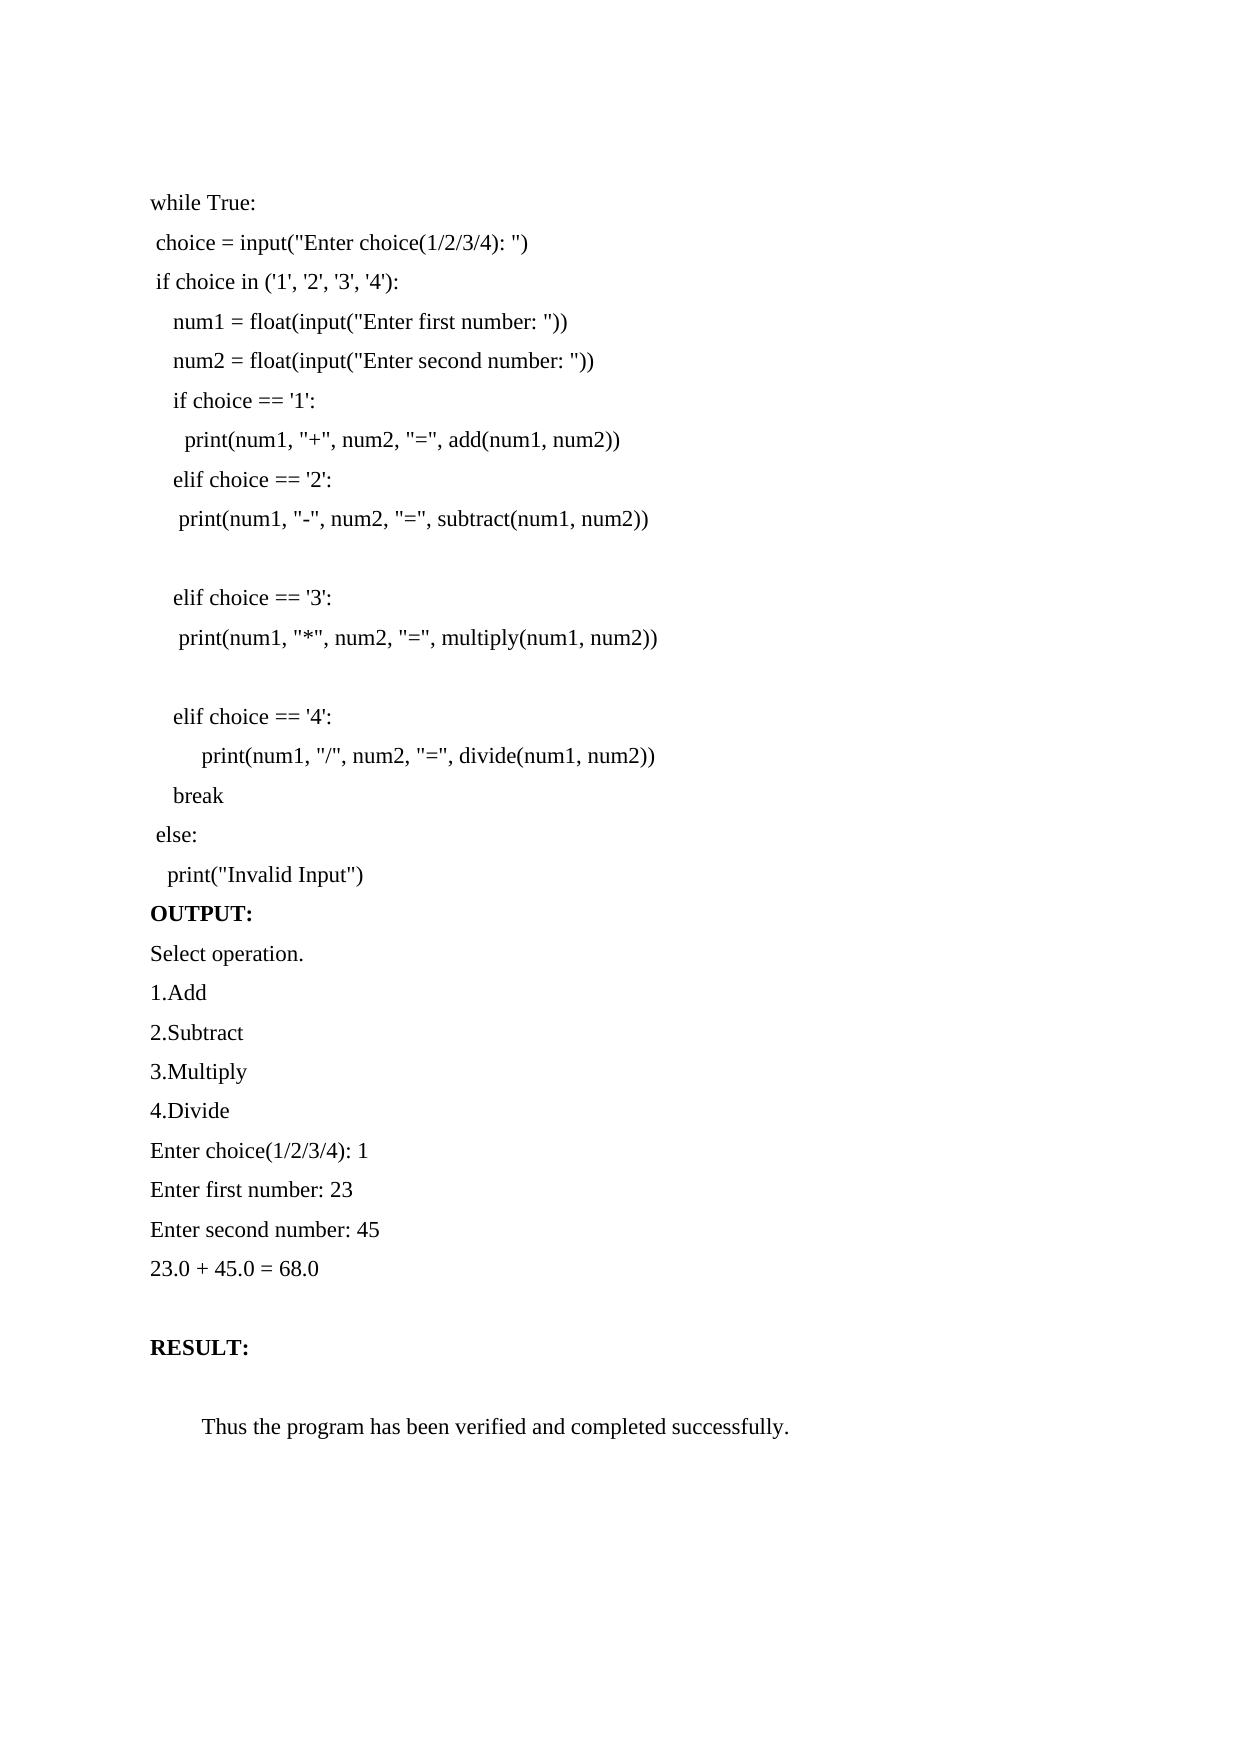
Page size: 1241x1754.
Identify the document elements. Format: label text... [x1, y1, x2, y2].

text 1.Add [150, 979, 1090, 1005]
text elif choice == '4': [150, 703, 1090, 729]
text if choice in ('1', '2', '3', '4'): [150, 268, 1090, 295]
text break [150, 782, 1090, 808]
text num1 = float(input("Enter first number: ")) [150, 308, 1090, 334]
text print(num1, "/", num2, "=", divide(num1, num2)) [150, 742, 1090, 768]
text 23.0 + 45.0 = 68.0 [150, 1255, 1090, 1282]
text choice = input("Enter choice(1/2/3/4): ") [150, 229, 1090, 255]
text if choice == '1': [150, 387, 1090, 413]
text 2.Subtract [150, 1018, 1090, 1045]
text 3.Multiply [150, 1058, 1090, 1084]
text Enter first number: 23 [150, 1176, 1090, 1203]
text Select operation. [150, 939, 1090, 966]
text OUTPUT: [150, 900, 1090, 926]
text Enter choice(1/2/3/4): 1 [150, 1137, 1090, 1163]
text print("Invalid Input") [150, 861, 1090, 887]
text print(num1, "+", num2, "=", add(num1, num2)) [150, 426, 1090, 453]
text print(num1, "*", num2, "=", multiply(num1, num2)) [150, 624, 1090, 650]
text print(num1, "-", num2, "=", subtract(num1, num2)) [150, 505, 1090, 532]
text elif choice == '2': [150, 466, 1090, 492]
text 4.Divide [150, 1097, 1090, 1124]
text Enter second number: 45 [150, 1216, 1090, 1242]
text RESULT: [150, 1334, 1090, 1361]
text Thus the program has been verified and completed successfully. [150, 1413, 1090, 1440]
text elif choice == '3': [150, 584, 1090, 611]
text while True: [150, 189, 1090, 216]
text num2 = float(input("Enter second number: ")) [150, 347, 1090, 374]
text else: [150, 821, 1090, 847]
